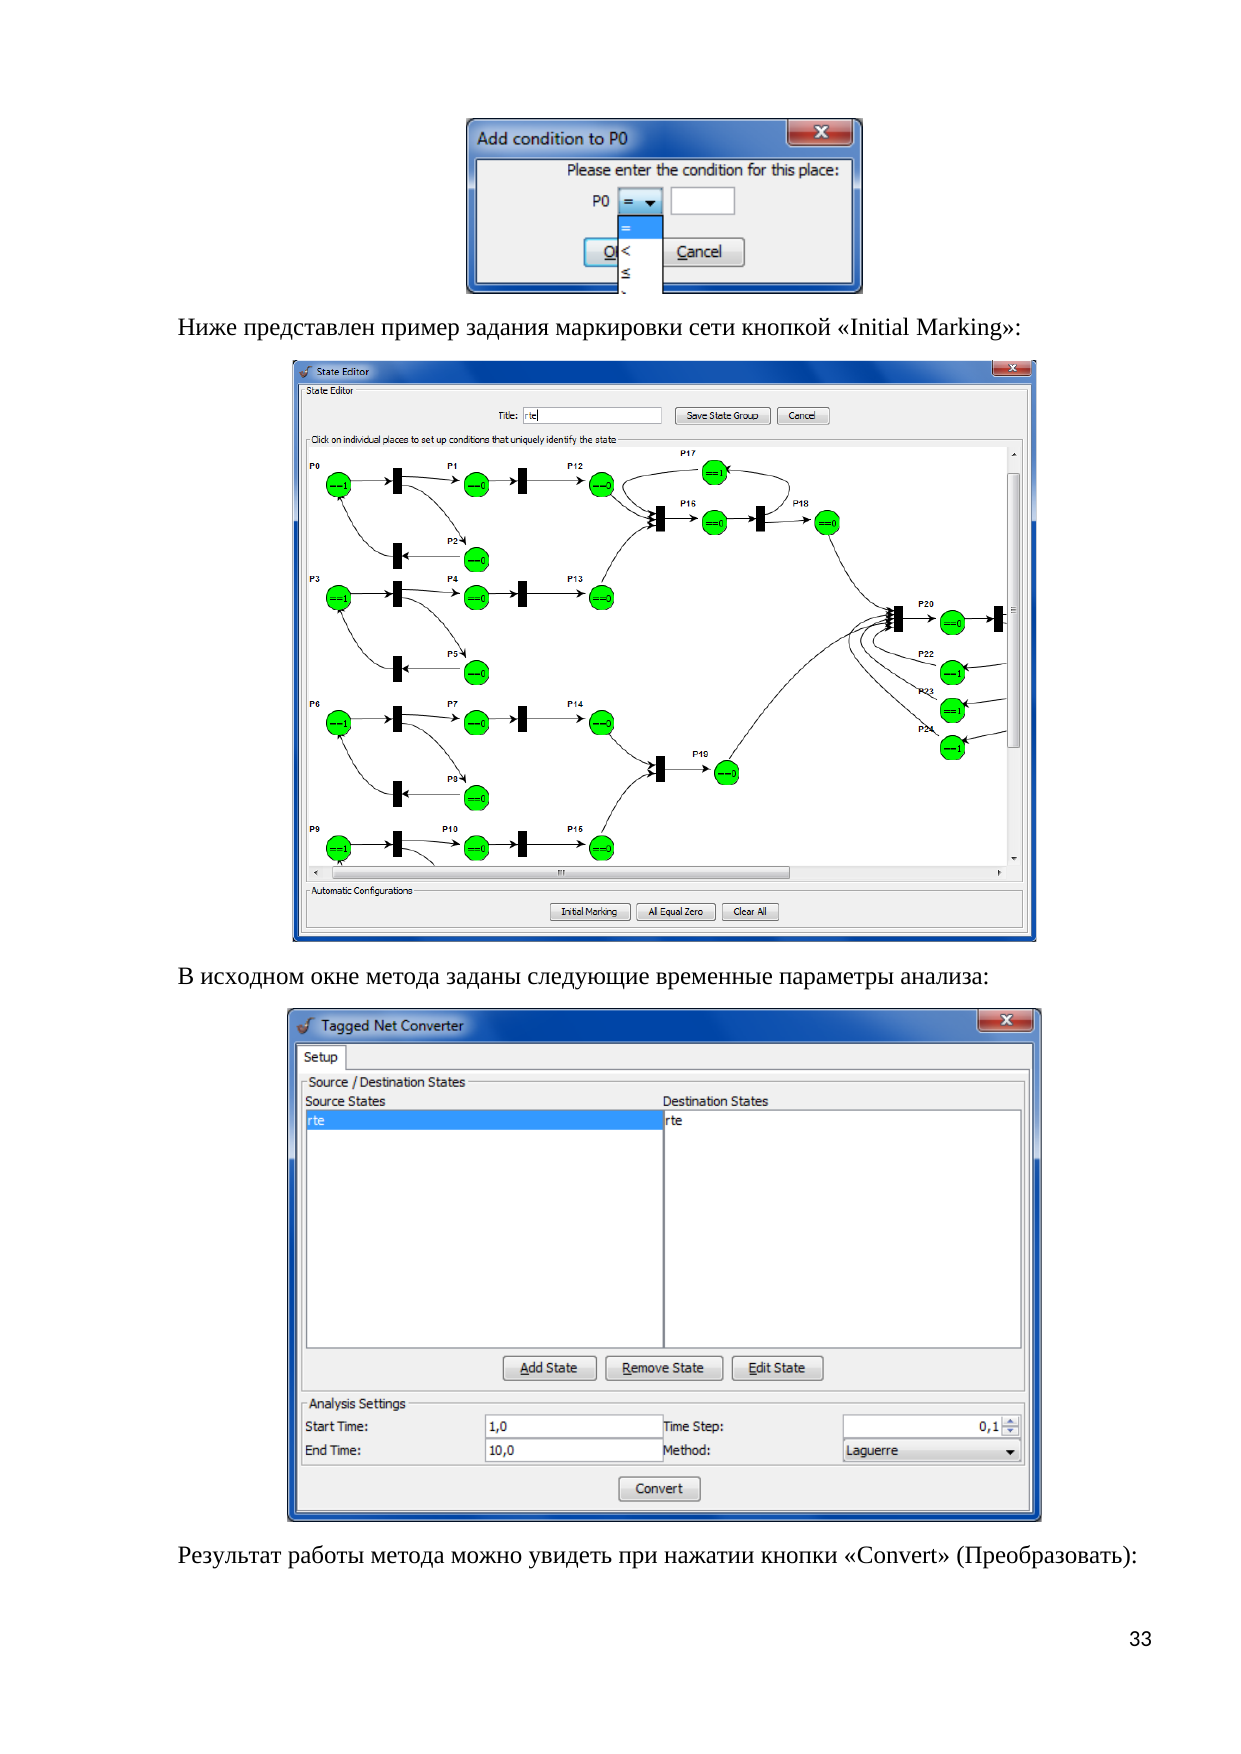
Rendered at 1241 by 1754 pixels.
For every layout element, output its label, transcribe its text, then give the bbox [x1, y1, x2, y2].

picture [466, 118, 863, 294]
text Результат работы метода можно увидеть при нажатии кнопки «Convert» (Преобразовать): [177, 1540, 1152, 1569]
text В исходном окне метода заданы следующие временные параметры анализа: [177, 961, 1152, 989]
picture [287, 1008, 1042, 1522]
picture [292, 360, 1037, 942]
text Ниже представлен пример задания маркировки сети кнопкой «Initial Marking»: [177, 312, 1152, 341]
